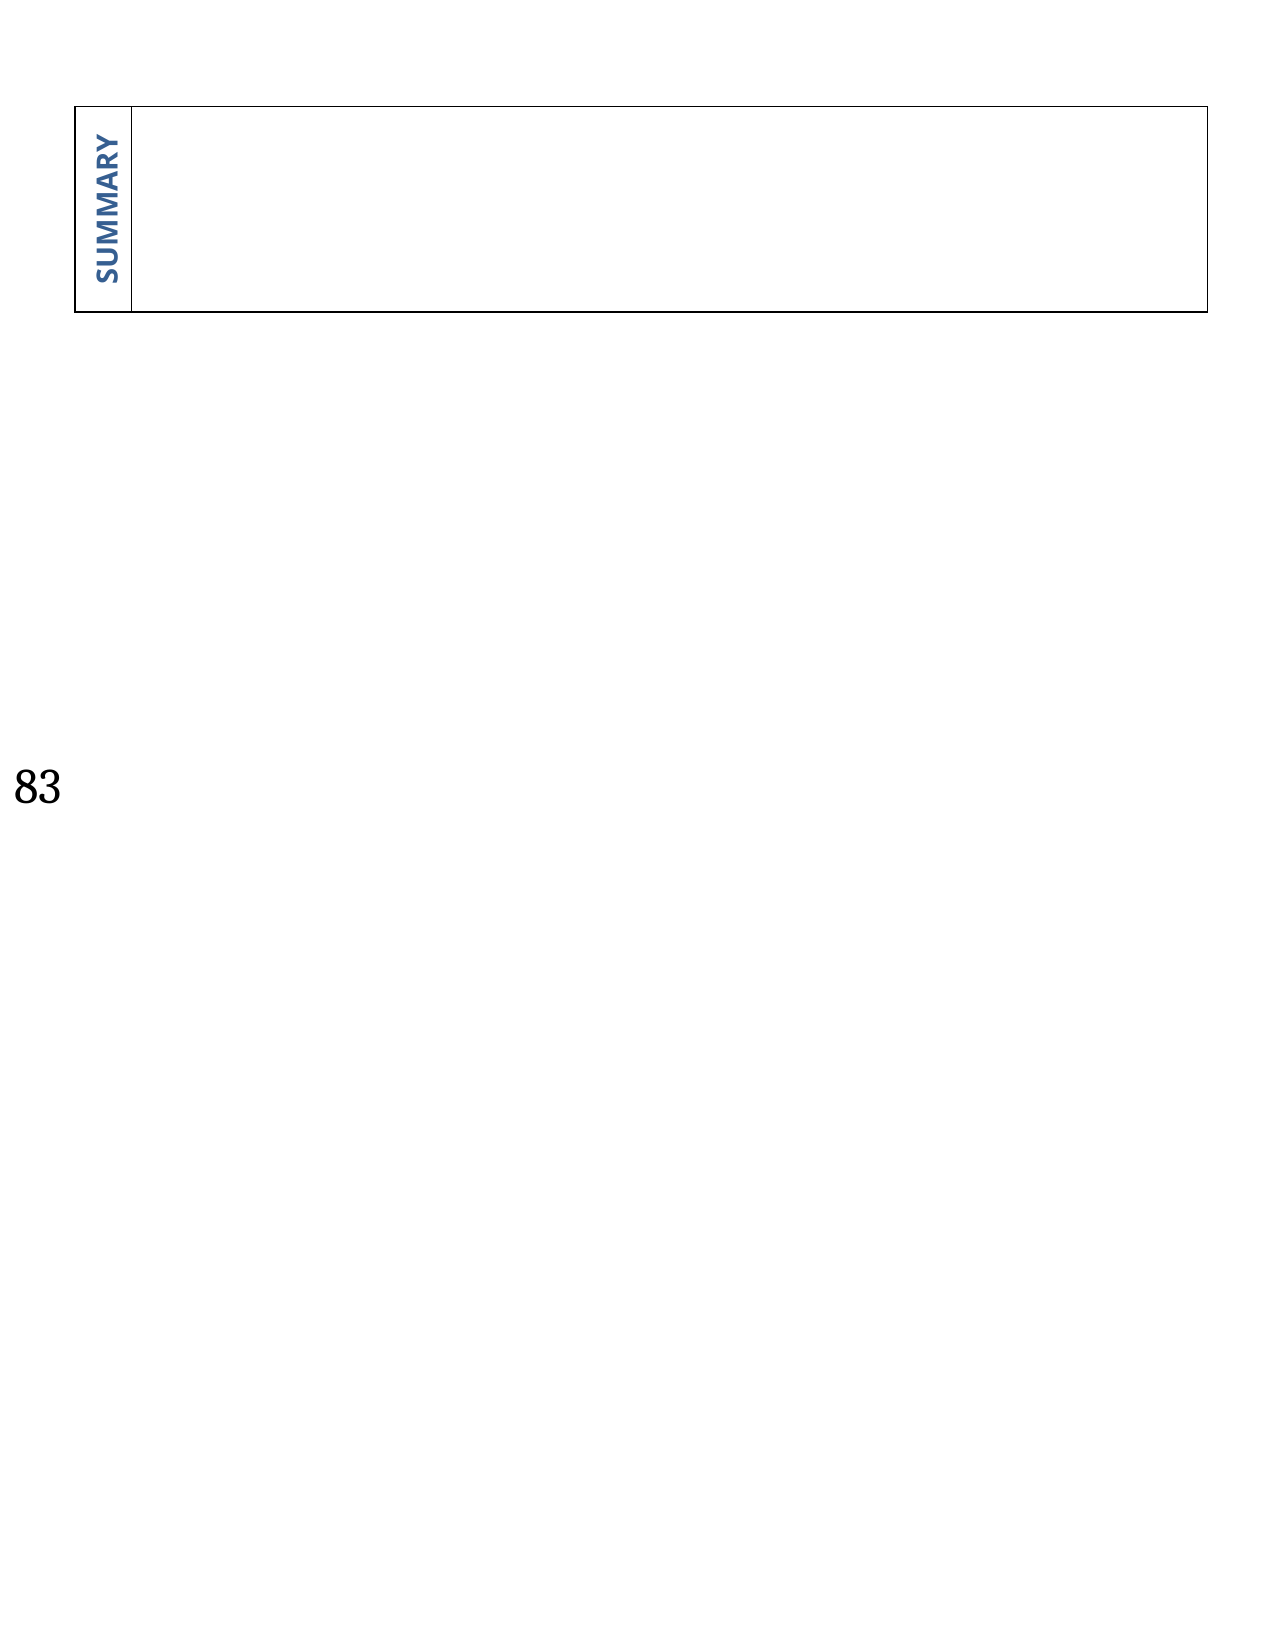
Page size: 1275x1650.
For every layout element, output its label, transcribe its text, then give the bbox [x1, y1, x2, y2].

table_cell SUMMARY [76, 107, 131, 311]
table_cell [132, 107, 1207, 311]
